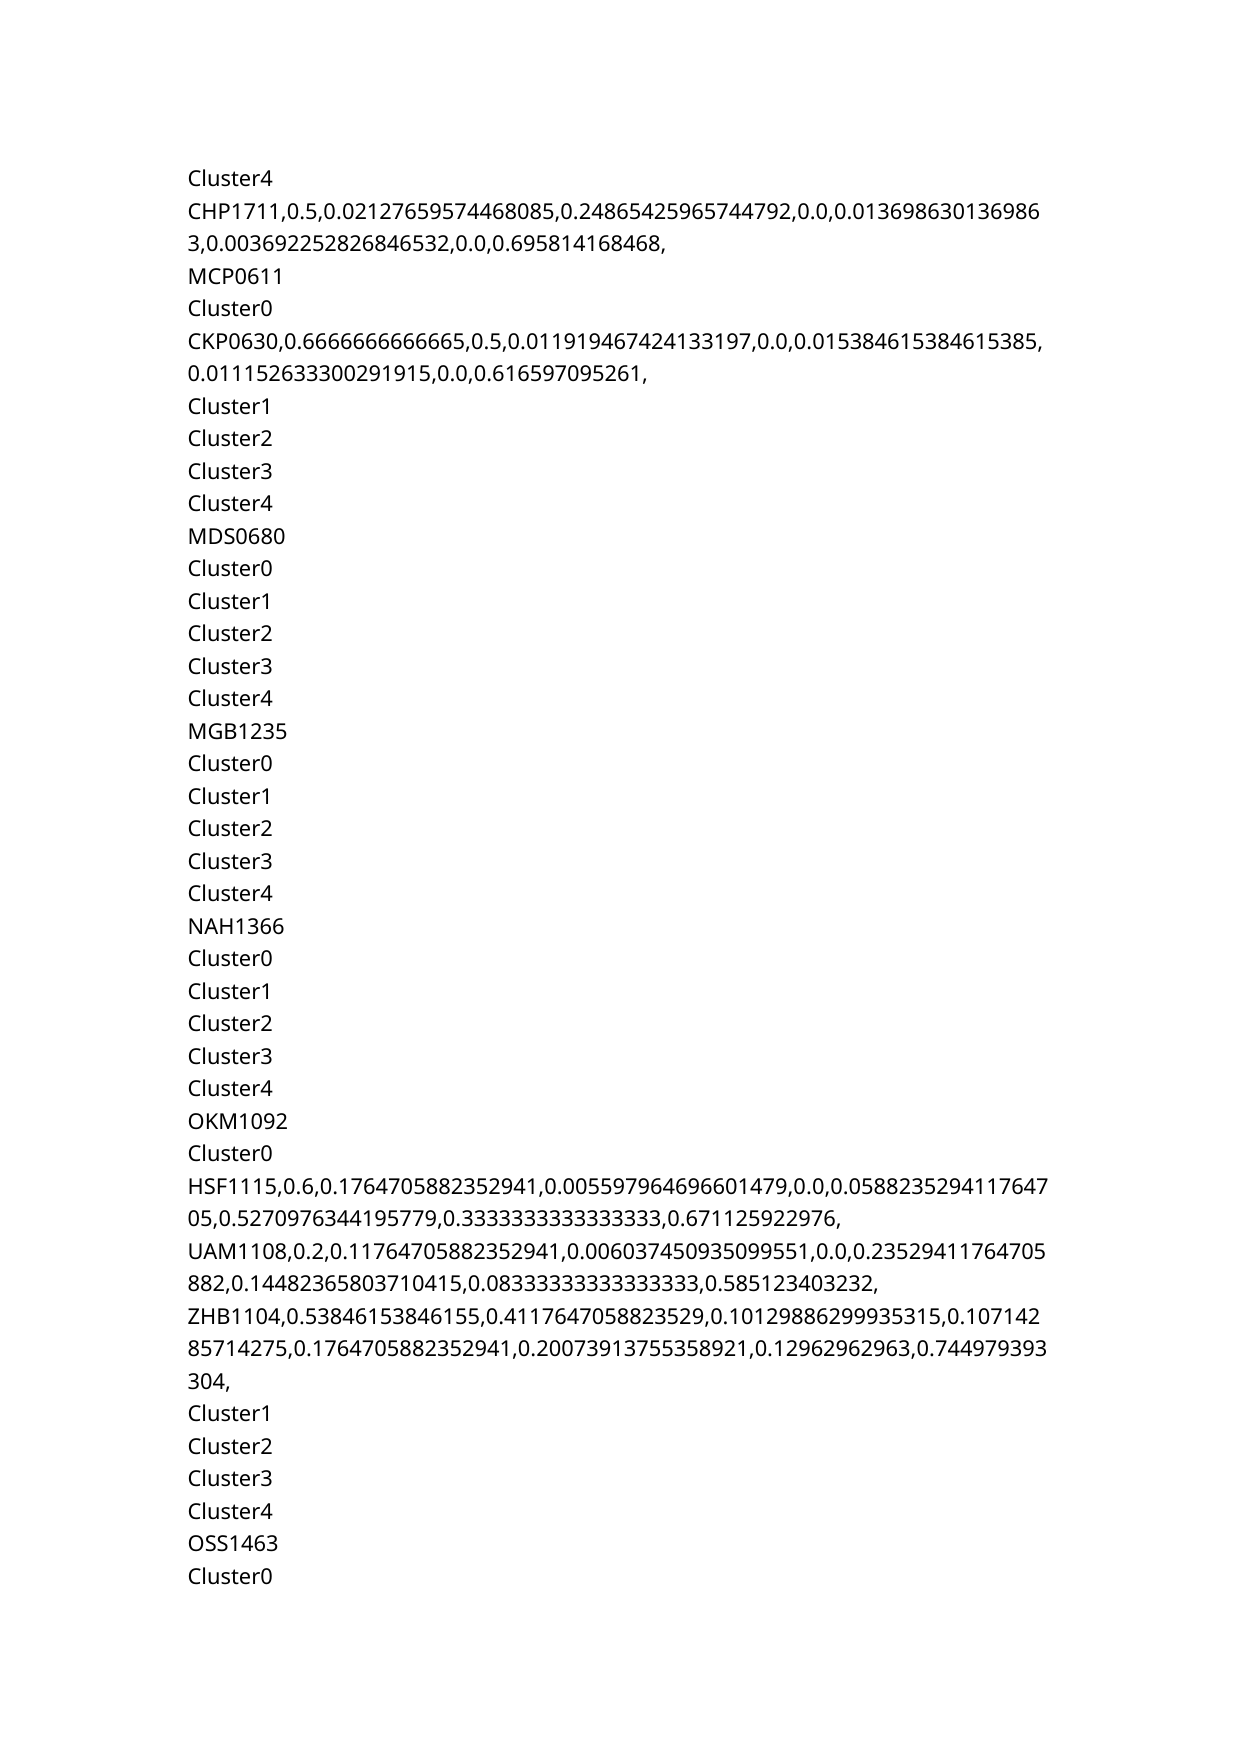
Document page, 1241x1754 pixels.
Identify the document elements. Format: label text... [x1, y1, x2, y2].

text Cluster3 [187, 1039, 1053, 1072]
text Cluster1 [187, 389, 1053, 422]
text OSS1463 [187, 1527, 1053, 1559]
text Cluster1 [187, 974, 1053, 1007]
text Cluster1 [187, 584, 1053, 617]
text Cluster2 [187, 1429, 1053, 1462]
text Cluster0 [187, 1137, 1053, 1169]
text MCP0611 [187, 259, 1053, 292]
text CHP1711,0.5,0.02127659574468085,0.24865425965744792,0.0,0.0136986301369863,0.003692252826846532,0.0,0.695814168468, [187, 194, 1053, 259]
text CKP0630,0.6666666666665,0.5,0.011919467424133197,0.0,0.015384615384615385,0.011152633300291915,0.0,0.616597095261, [187, 324, 1053, 389]
text Cluster2 [187, 422, 1053, 454]
text Cluster2 [187, 1007, 1053, 1039]
text Cluster0 [187, 1559, 1053, 1592]
text ZHB1104,0.53846153846155,0.4117647058823529,0.10129886299935315,0.10714285714275,0.1764705882352941,0.20073913755358921,0.12962962963,0.744979393304, [187, 1299, 1053, 1397]
text Cluster4 [187, 877, 1053, 909]
text Cluster3 [187, 649, 1053, 682]
text Cluster4 [187, 1494, 1053, 1527]
text UAM1108,0.2,0.11764705882352941,0.006037450935099551,0.0,0.23529411764705882,0.14482365803710415,0.08333333333333333,0.585123403232, [187, 1234, 1053, 1299]
text Cluster4 [187, 487, 1053, 519]
text OKM1092 [187, 1104, 1053, 1137]
text Cluster0 [187, 942, 1053, 974]
text HSF1115,0.6,0.1764705882352941,0.005597964696601479,0.0,0.058823529411764705,0.5270976344195779,0.3333333333333333,0.671125922976, [187, 1169, 1053, 1234]
text Cluster1 [187, 779, 1053, 812]
text Cluster2 [187, 812, 1053, 844]
text MDS0680 [187, 519, 1053, 552]
text NAH1366 [187, 909, 1053, 942]
text MGB1235 [187, 714, 1053, 747]
text Cluster3 [187, 454, 1053, 487]
text Cluster0 [187, 747, 1053, 779]
text Cluster0 [187, 552, 1053, 584]
text Cluster4 [187, 1072, 1053, 1104]
text Cluster4 [187, 682, 1053, 714]
text Cluster3 [187, 1462, 1053, 1494]
text Cluster1 [187, 1397, 1053, 1429]
text Cluster3 [187, 844, 1053, 877]
text Cluster2 [187, 617, 1053, 649]
text Cluster0 [187, 292, 1053, 324]
text Cluster4 [187, 162, 1053, 194]
